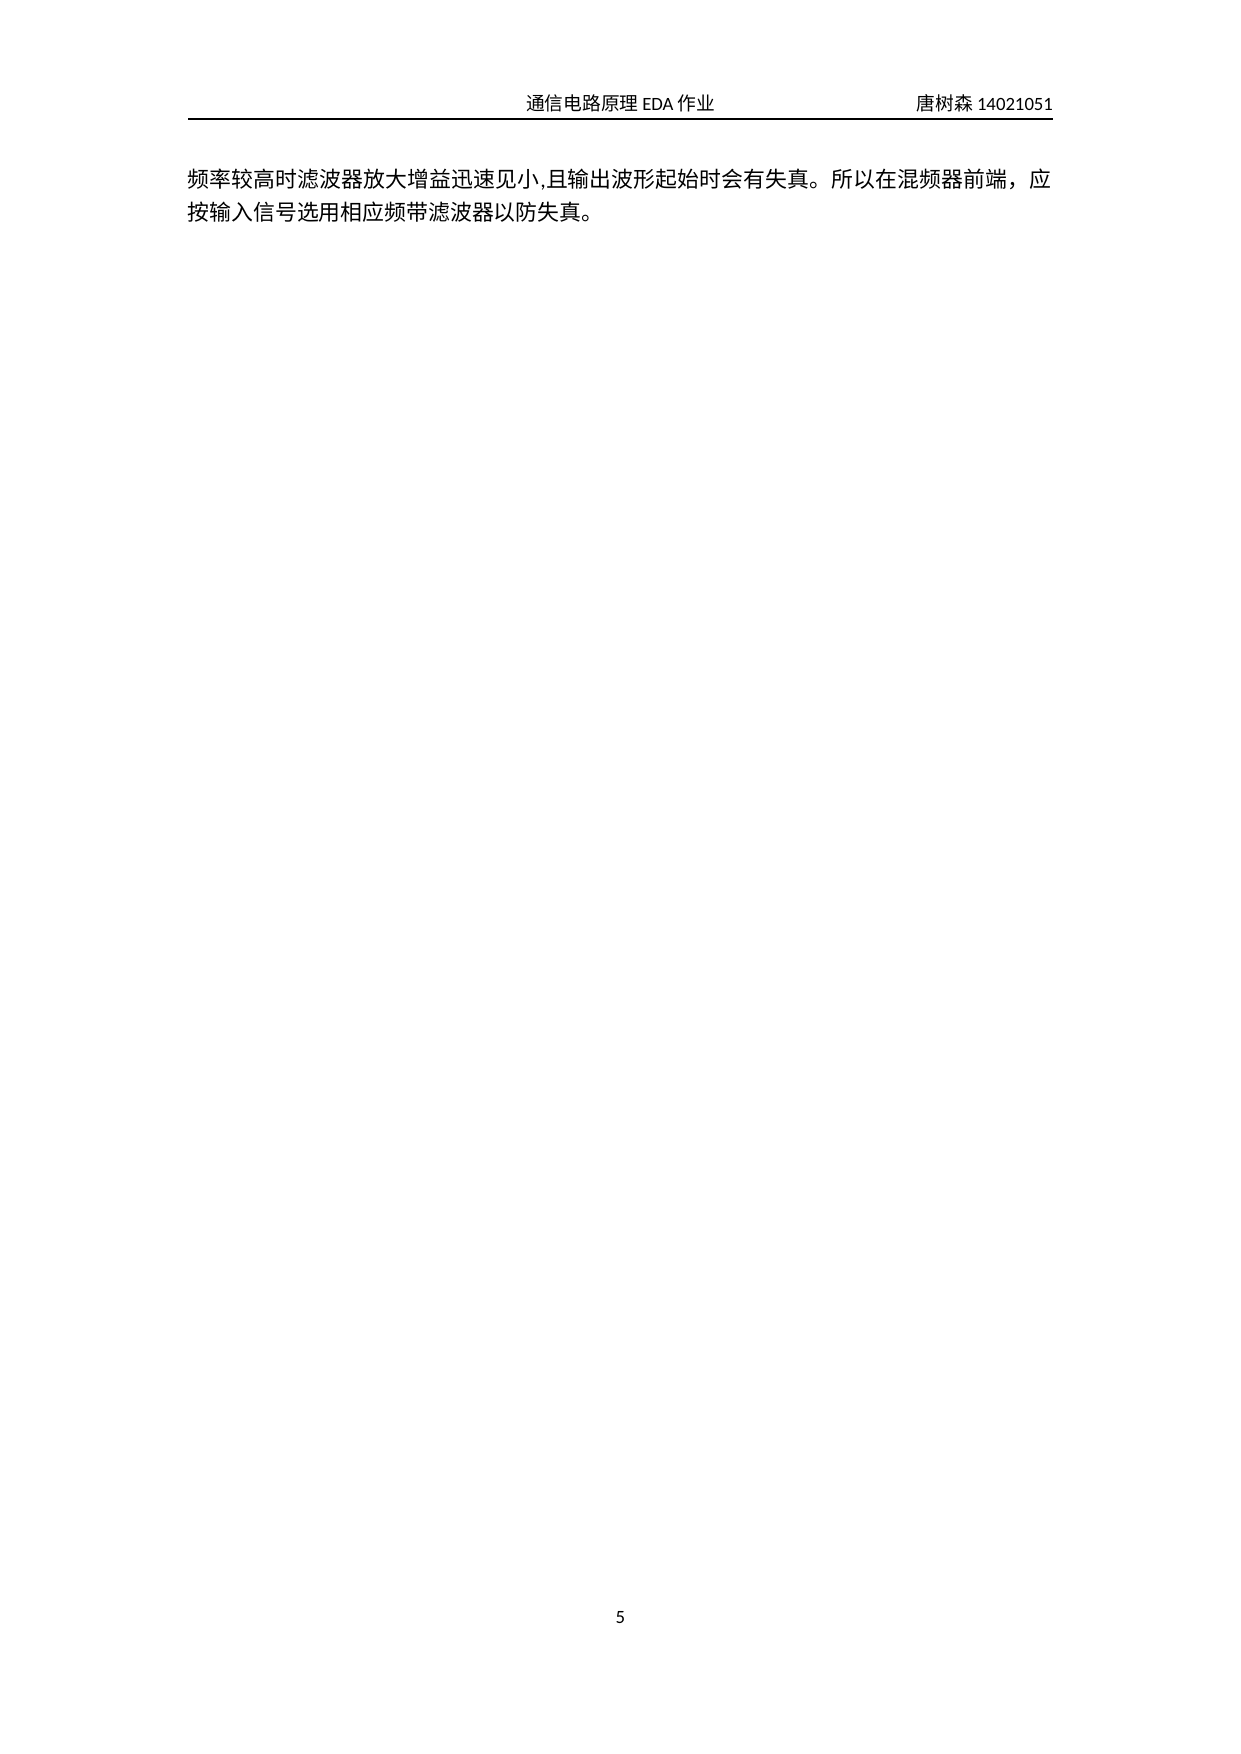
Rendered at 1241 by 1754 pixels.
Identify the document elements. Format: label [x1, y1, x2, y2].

text [187, 162, 1053, 227]
